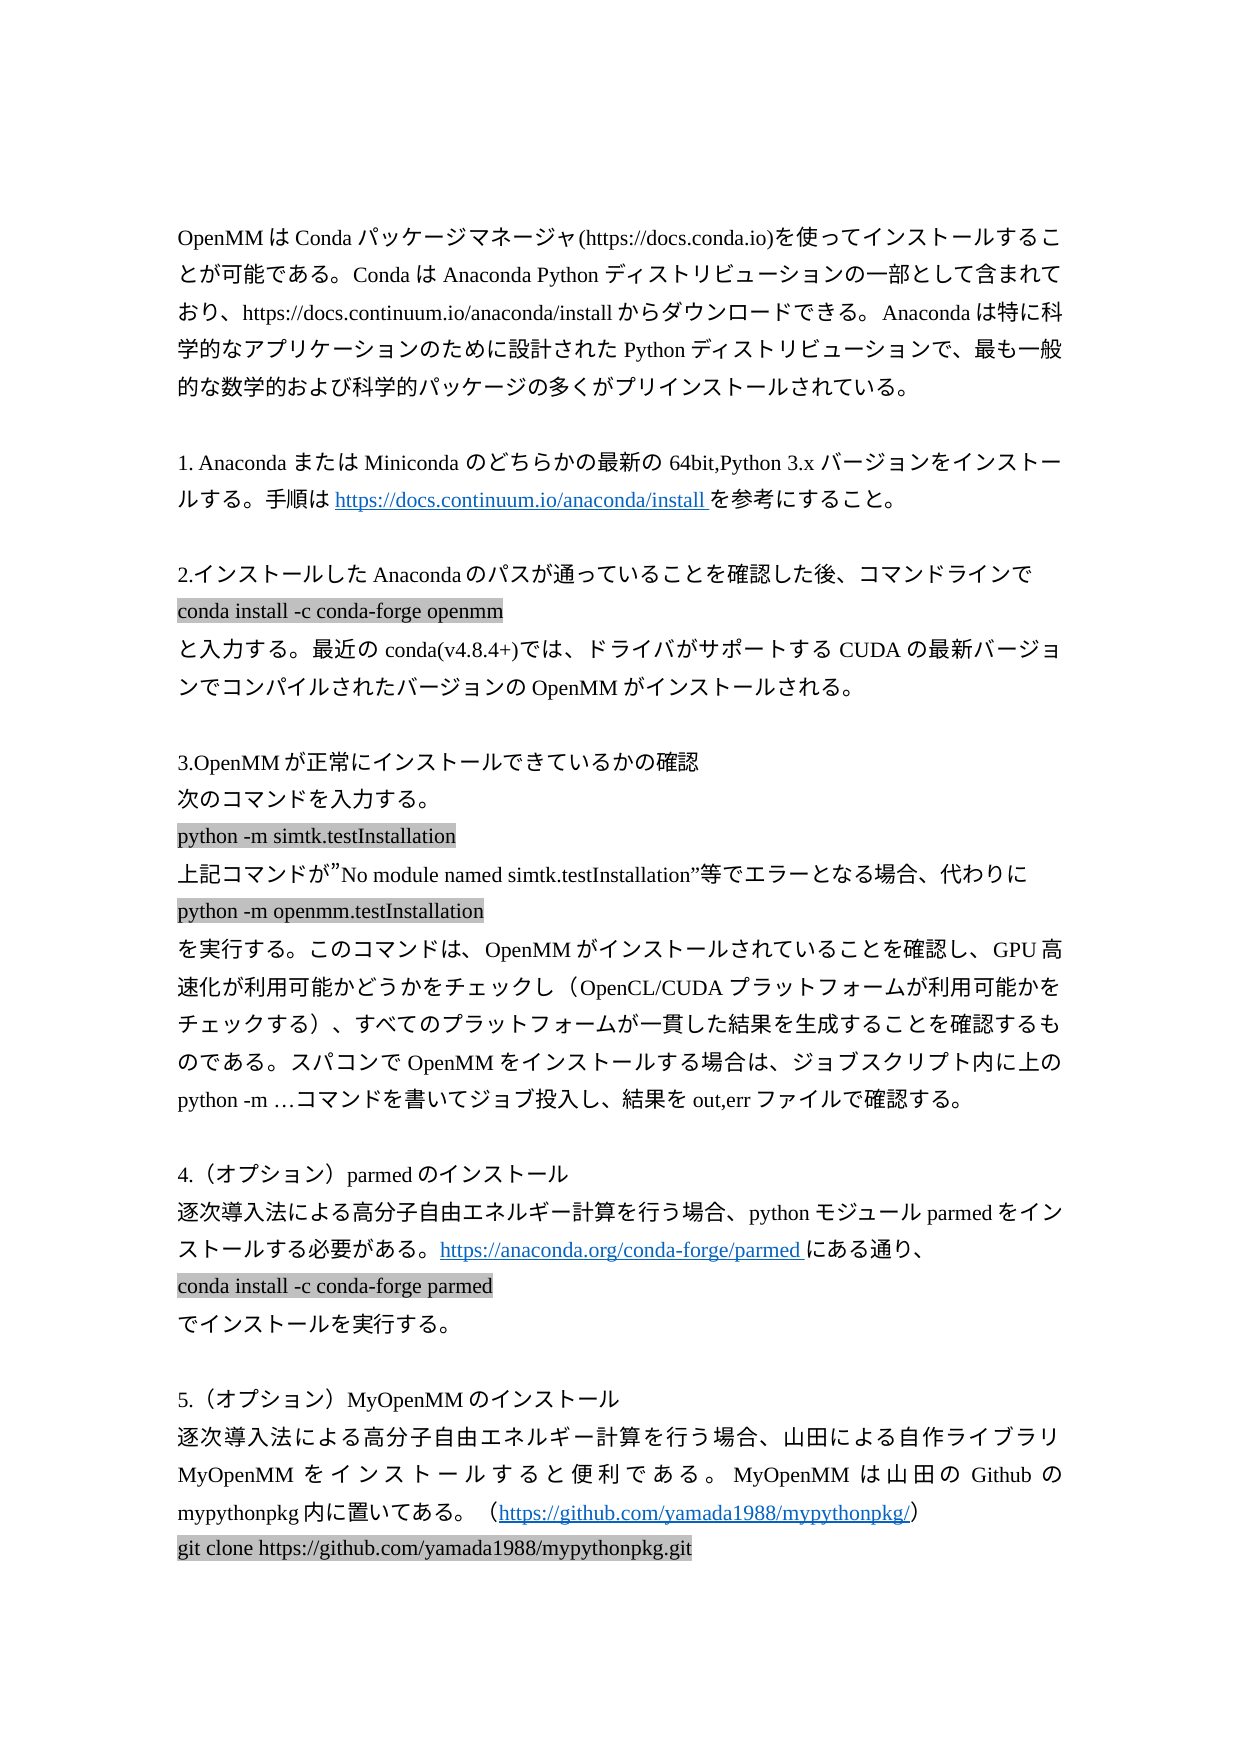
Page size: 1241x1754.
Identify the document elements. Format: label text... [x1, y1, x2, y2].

text python -m openmm.testInstallation [177, 892, 1063, 929]
text 2.インストールしたAnacondaのパスが通っていることを確認した後、コマンドラインで [177, 554, 1063, 592]
text 逐次導入法による高分子自由エネルギー計算を行う場合、山田による自作ライブラリMyOpenMMをインストールすると便利である。MyOpenMMは山田のGithubのmypythonpkg内に置いてある。（https://github.com/yamada1988/mypythonpkg/） [177, 1417, 1063, 1529]
text を実行する。このコマンドは、OpenMM がインストールされていることを確認し、GPU高速化が利用可能かどうかをチェックし（OpenCL/CUDA プラットフォームが利用可能かをチェックする）、すべてのプラットフォームが一貫した結果を生成することを確認するものである。スパコンでOpenMMをインストールする場合は、ジョブスクリプト内に上のpython -m …コマンドを書いてジョブ投入し、結果をout,errファイルで確認する。 [177, 929, 1063, 1117]
text 4.（オプション）parmedのインストール [177, 1154, 1063, 1192]
text 5.（オプション）MyOpenMMのインストール [177, 1379, 1063, 1417]
text 3.OpenMMが正常にインストールできているかの確認 [177, 742, 1063, 779]
text OpenMMはCondaパッケージマネージャ(https://docs.conda.io)を使ってインストールすることが可能である。Conda は Anaconda Python ディストリビューションの一部として含まれており、https://docs.continuum.io/anaconda/installからダウンロードできる。Anacondaは特に科学的なアプリケーションのために設計されたPythonディストリビューションで、最も一般的な数学的および科学的パッケージの多くがプリインストールされている。 [177, 217, 1063, 404]
text conda install -c conda-forge openmm [177, 592, 1063, 629]
text 逐次導入法による高分子自由エネルギー計算を行う場合、pythonモジュールparmedをインストールする必要がある。https://anaconda.org/conda-forge/parmedにある通り、 [177, 1192, 1063, 1267]
text python -m simtk.testInstallation [177, 817, 1063, 854]
text 上記コマンドが”No module named simtk.testInstallation”等でエラーとなる場合、代わりに [177, 854, 1063, 892]
text 1. Anaconda または Miniconda のどちらかの最新の 64bit,Python 3.x バージョンをインストールする。手順はhttps://docs.continuum.io/anaconda/installを参考にすること。 [177, 442, 1063, 517]
text 次のコマンドを入力する。 [177, 779, 1063, 817]
text conda install -c conda-forge parmed [177, 1267, 1063, 1304]
text と入力する。最近のconda(v4.8.4+)では、ドライバがサポートするCUDAの最新バージョンでコンパイルされたバージョンの OpenMM がインストールされる。 [177, 629, 1063, 704]
text git clone https://github.com/yamada1988/mypythonpkg.git [177, 1529, 1063, 1567]
text でインストールを実行する。 [177, 1304, 1063, 1342]
